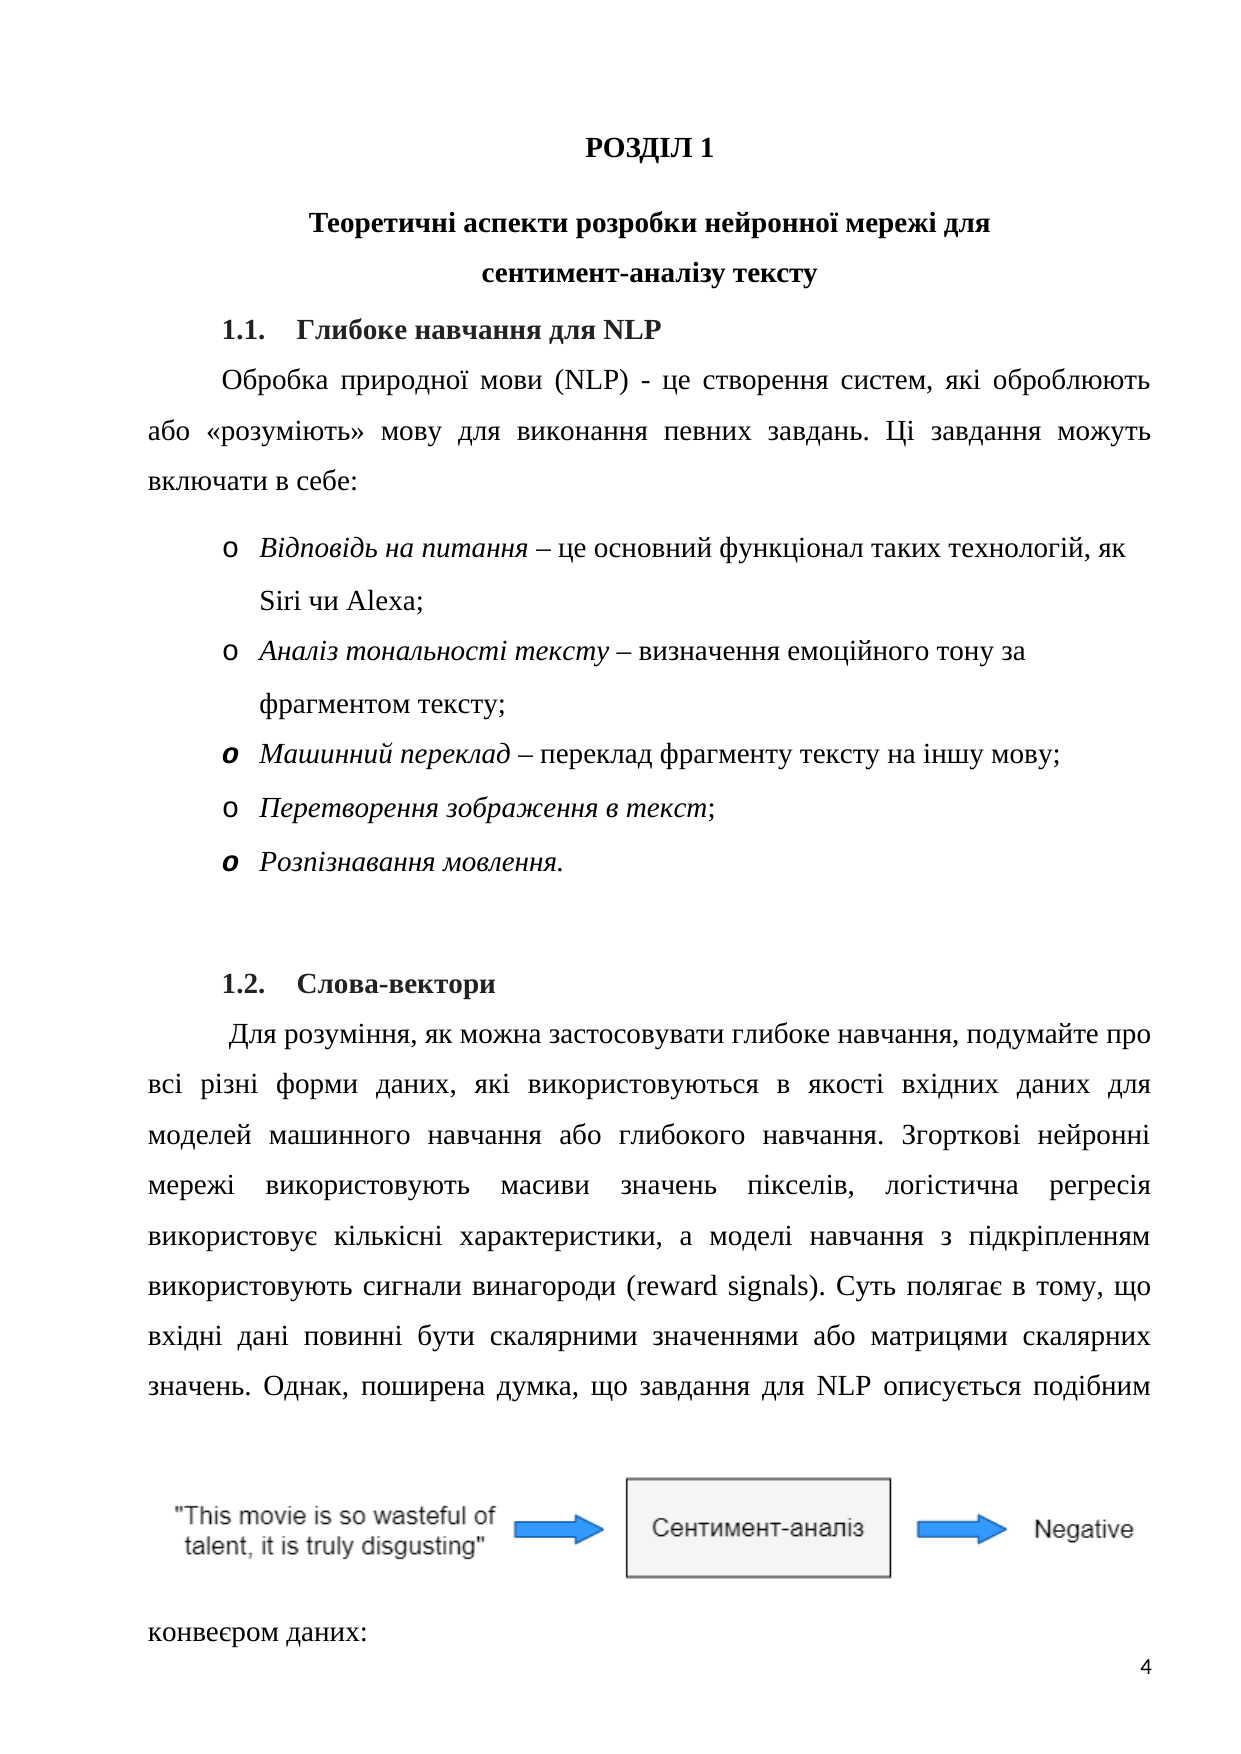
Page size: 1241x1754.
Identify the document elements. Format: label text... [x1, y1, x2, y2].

list Відповідь на питання – це основний функціонал таких технологій, як Siri чи Alexa; [222, 530, 1152, 616]
list Машинний переклад – переклад фрагменту тексту на іншу мову; [222, 736, 1152, 772]
subtitle 1.2. Слова-вектори [221, 966, 1152, 999]
list Перетворення зображення в текст; [222, 790, 1152, 826]
text Теоретичні аспекти розробки нейронної мережі для сентимент-аналізу тексту [148, 205, 1152, 289]
list Розпізнавання мовлення. [222, 844, 1152, 880]
list Аналіз тональності тексту – визначення емоційного тону за фрагментом тексту; [222, 633, 1152, 719]
text РОЗДІЛ 1 [148, 130, 1152, 163]
subtitle 1.1. Глибоке навчання для NLP [221, 312, 1152, 346]
picture [141, 1446, 1146, 1615]
text Обробка природної мови (NLP) - це створення систем, які оброблюють або «розуміють» мову для виконання певних завдань. Ці завдання можуть включати в себе: [148, 362, 1152, 496]
